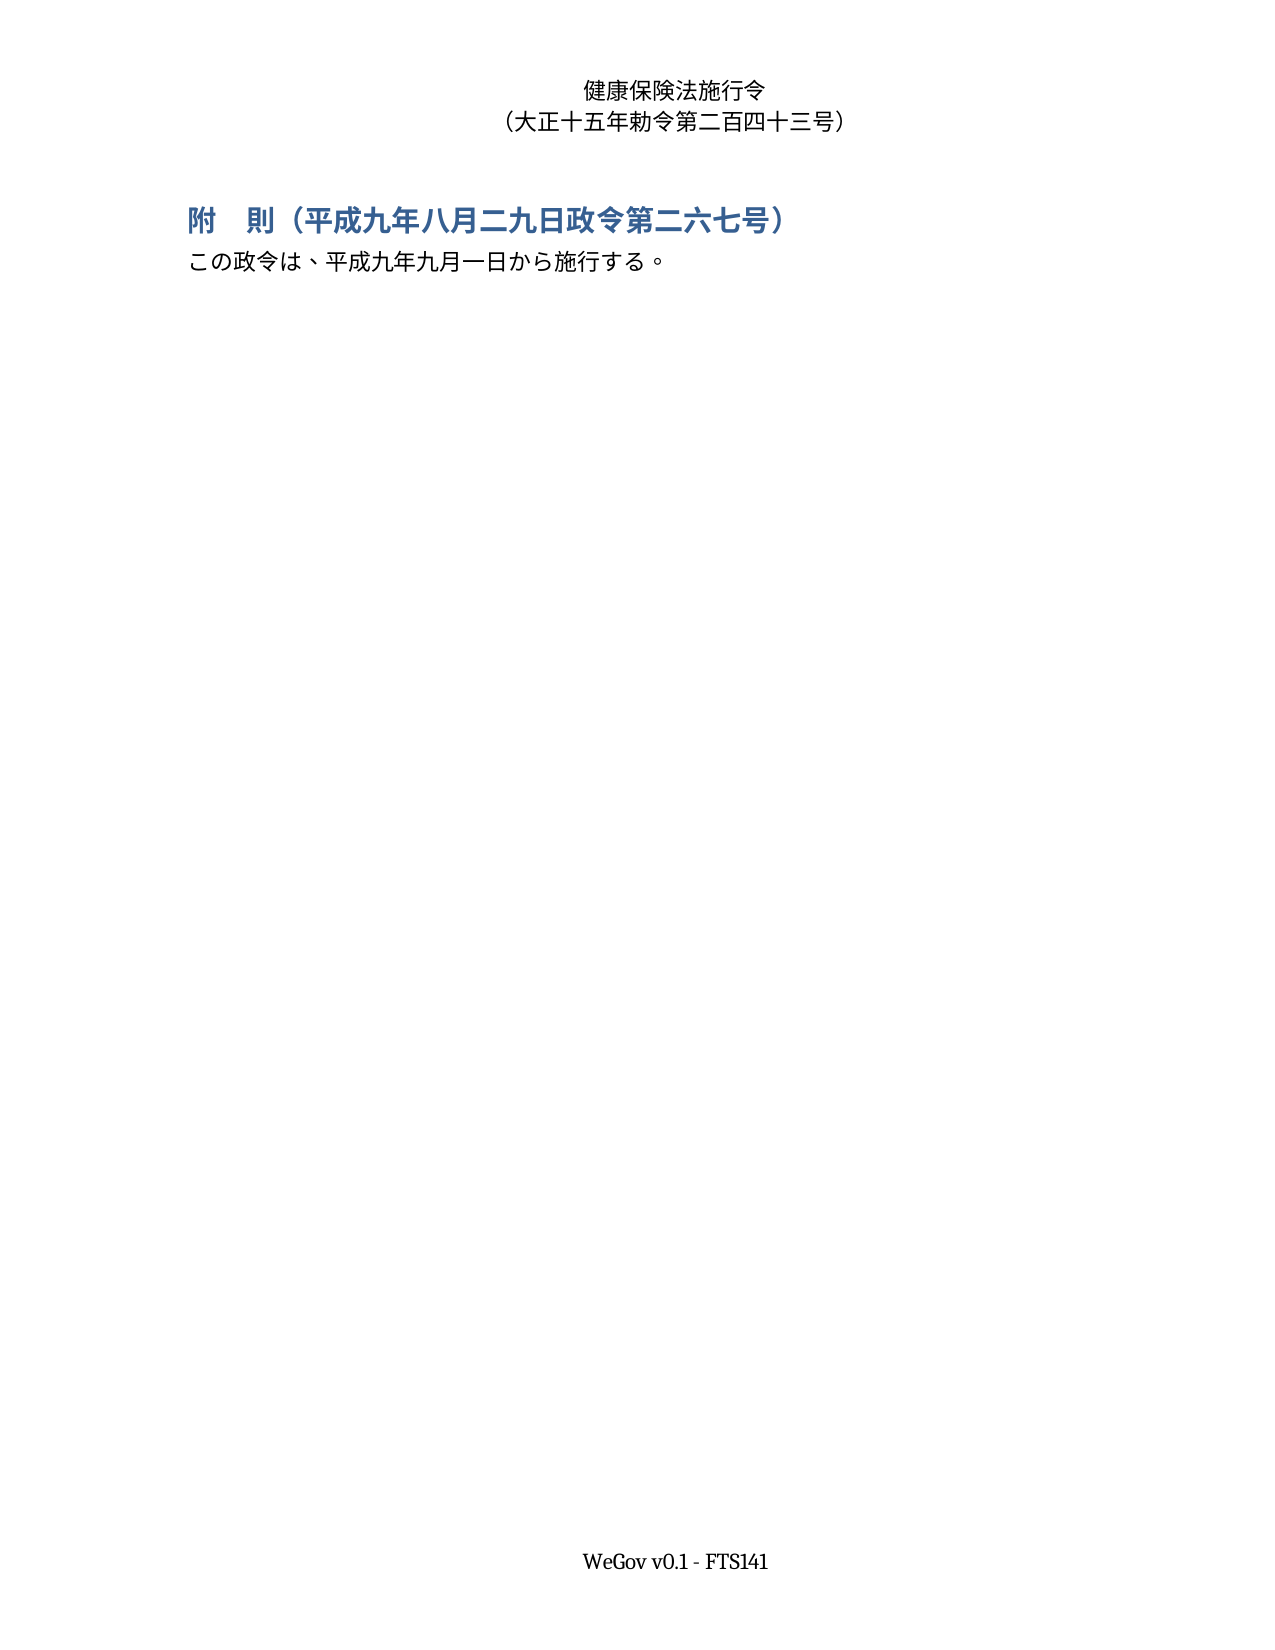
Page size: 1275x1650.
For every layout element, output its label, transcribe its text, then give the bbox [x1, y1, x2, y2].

subtitle 附 則（平成九年八月二九日政令第二六七号） [187, 200, 1087, 240]
text この政令は、平成九年九月一日から施行する。 [187, 246, 1087, 277]
